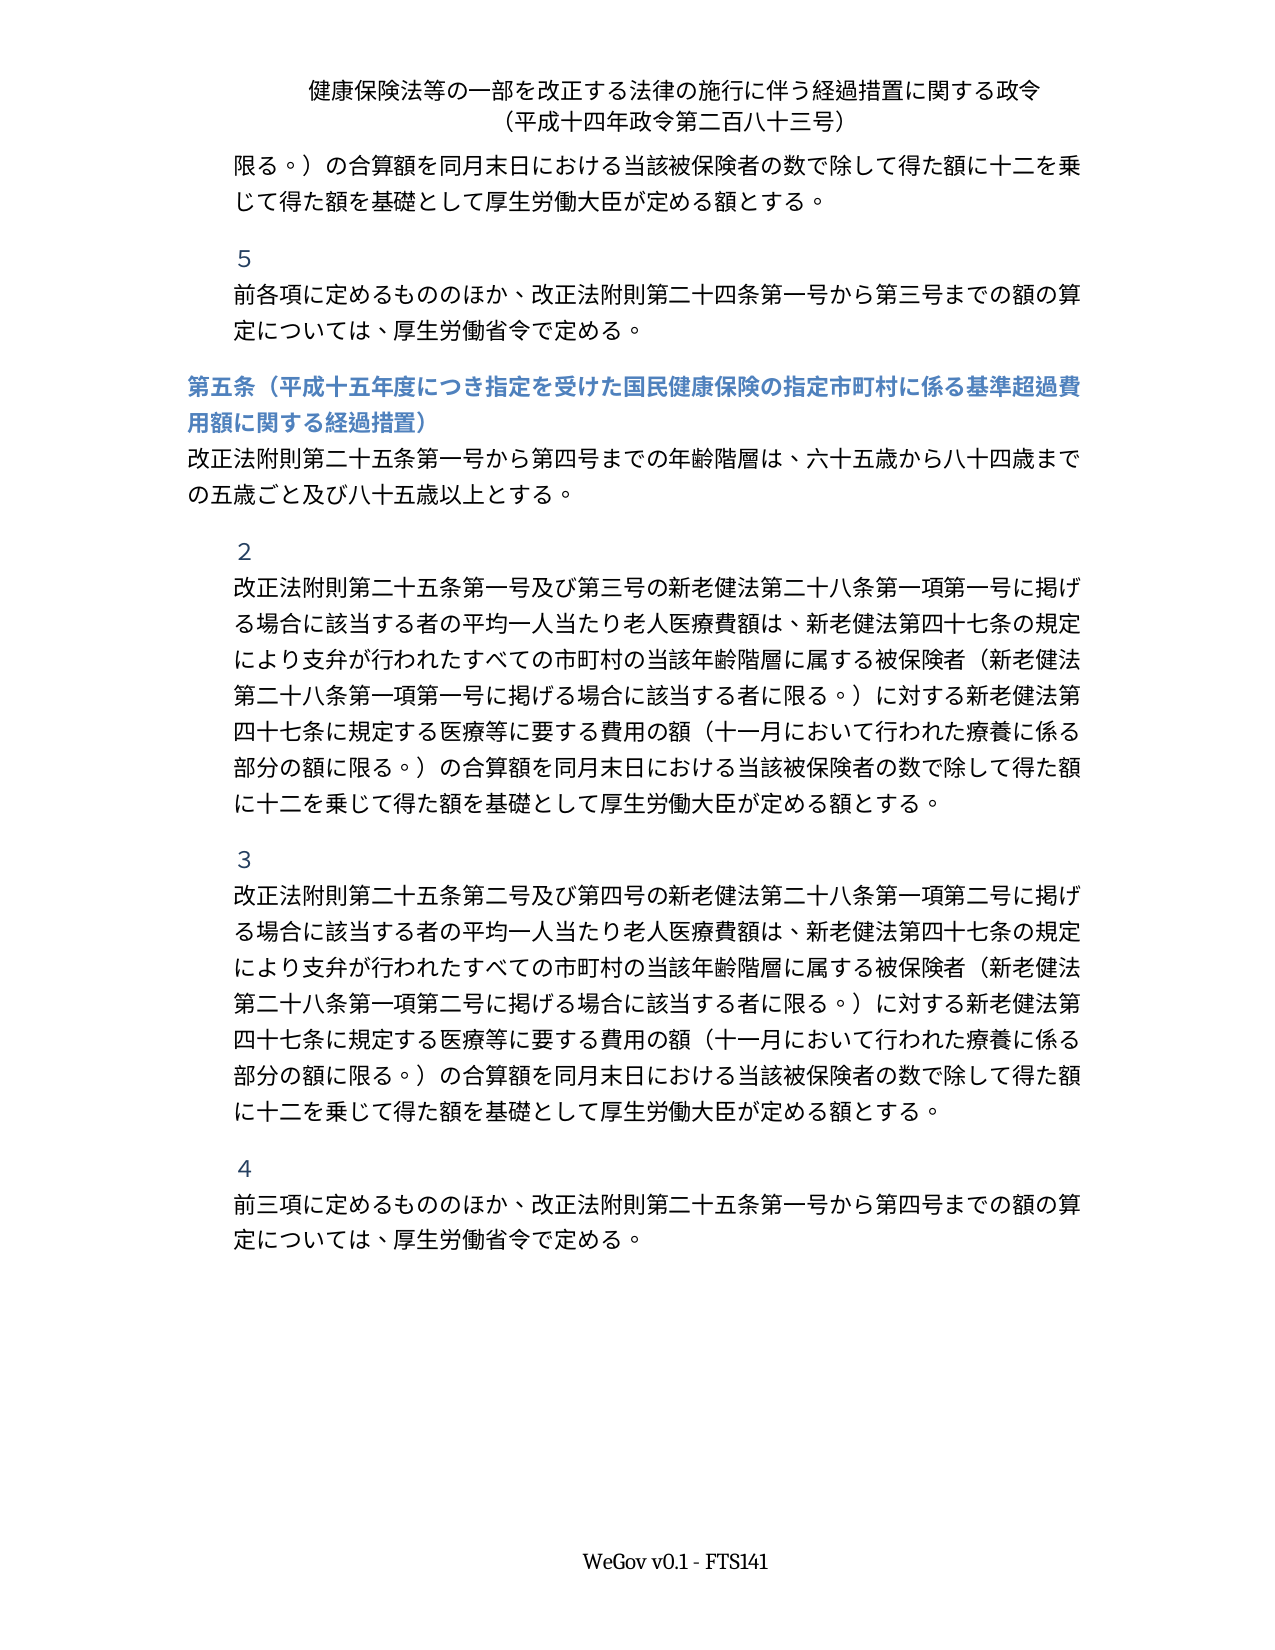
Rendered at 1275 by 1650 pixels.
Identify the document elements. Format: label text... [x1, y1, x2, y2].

text 前三項に定めるもののほか、改正法附則第二十五条第一号から第四号までの額の算定については、厚生労働省令で定める。 [233, 1188, 1087, 1256]
subtitle ２ [233, 536, 1087, 567]
text 改正法附則第二十五条第一号から第四号までの年齢階層は、六十五歳から八十四歳までの五歳ごと及び八十五歳以上とする。 [187, 443, 1087, 510]
subtitle ５ [233, 243, 1087, 274]
subtitle ３ [233, 844, 1087, 876]
text 改正法附則第二十五条第二号及び第四号の新老健法第二十八条第一項第二号に掲げる場合に該当する者の平均一人当たり老人医療費額は、新老健法第四十七条の規定により支弁が行われたすべての市町村の当該年齢階層に属する被保険者（新老健法第二十八条第一項第二号に掲げる場合に該当する者に限る。）に対する新老健法第四十七条に規定する医療等に要する費用の額（十一月において行われた療養に係る部分の額に限る。）の合算額を同月末日における当該被保険者の数で除して得た額に十二を乗じて得た額を基礎として厚生労働大臣が定める額とする。 [233, 880, 1087, 1127]
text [233, 150, 1087, 217]
text 前各項に定めるもののほか、改正法附則第二十四条第一号から第三号までの額の算定については、厚生労働省令で定める。 [233, 279, 1087, 346]
text 改正法附則第二十五条第一号及び第三号の新老健法第二十八条第一項第一号に掲げる場合に該当する者の平均一人当たり老人医療費額は、新老健法第四十七条の規定により支弁が行われたすべての市町村の当該年齢階層に属する被保険者（新老健法第二十八条第一項第一号に掲げる場合に該当する者に限る。）に対する新老健法第四十七条に規定する医療等に要する費用の額（十一月において行われた療養に係る部分の額に限る。）の合算額を同月末日における当該被保険者の数で除して得た額に十二を乗じて得た額を基礎として厚生労働大臣が定める額とする。 [233, 572, 1087, 819]
subtitle 第五条（平成十五年度につき指定を受けた国民健康保険の指定市町村に係る基準超過費用額に関する経過措置） [187, 371, 1087, 438]
subtitle ４ [233, 1153, 1087, 1184]
